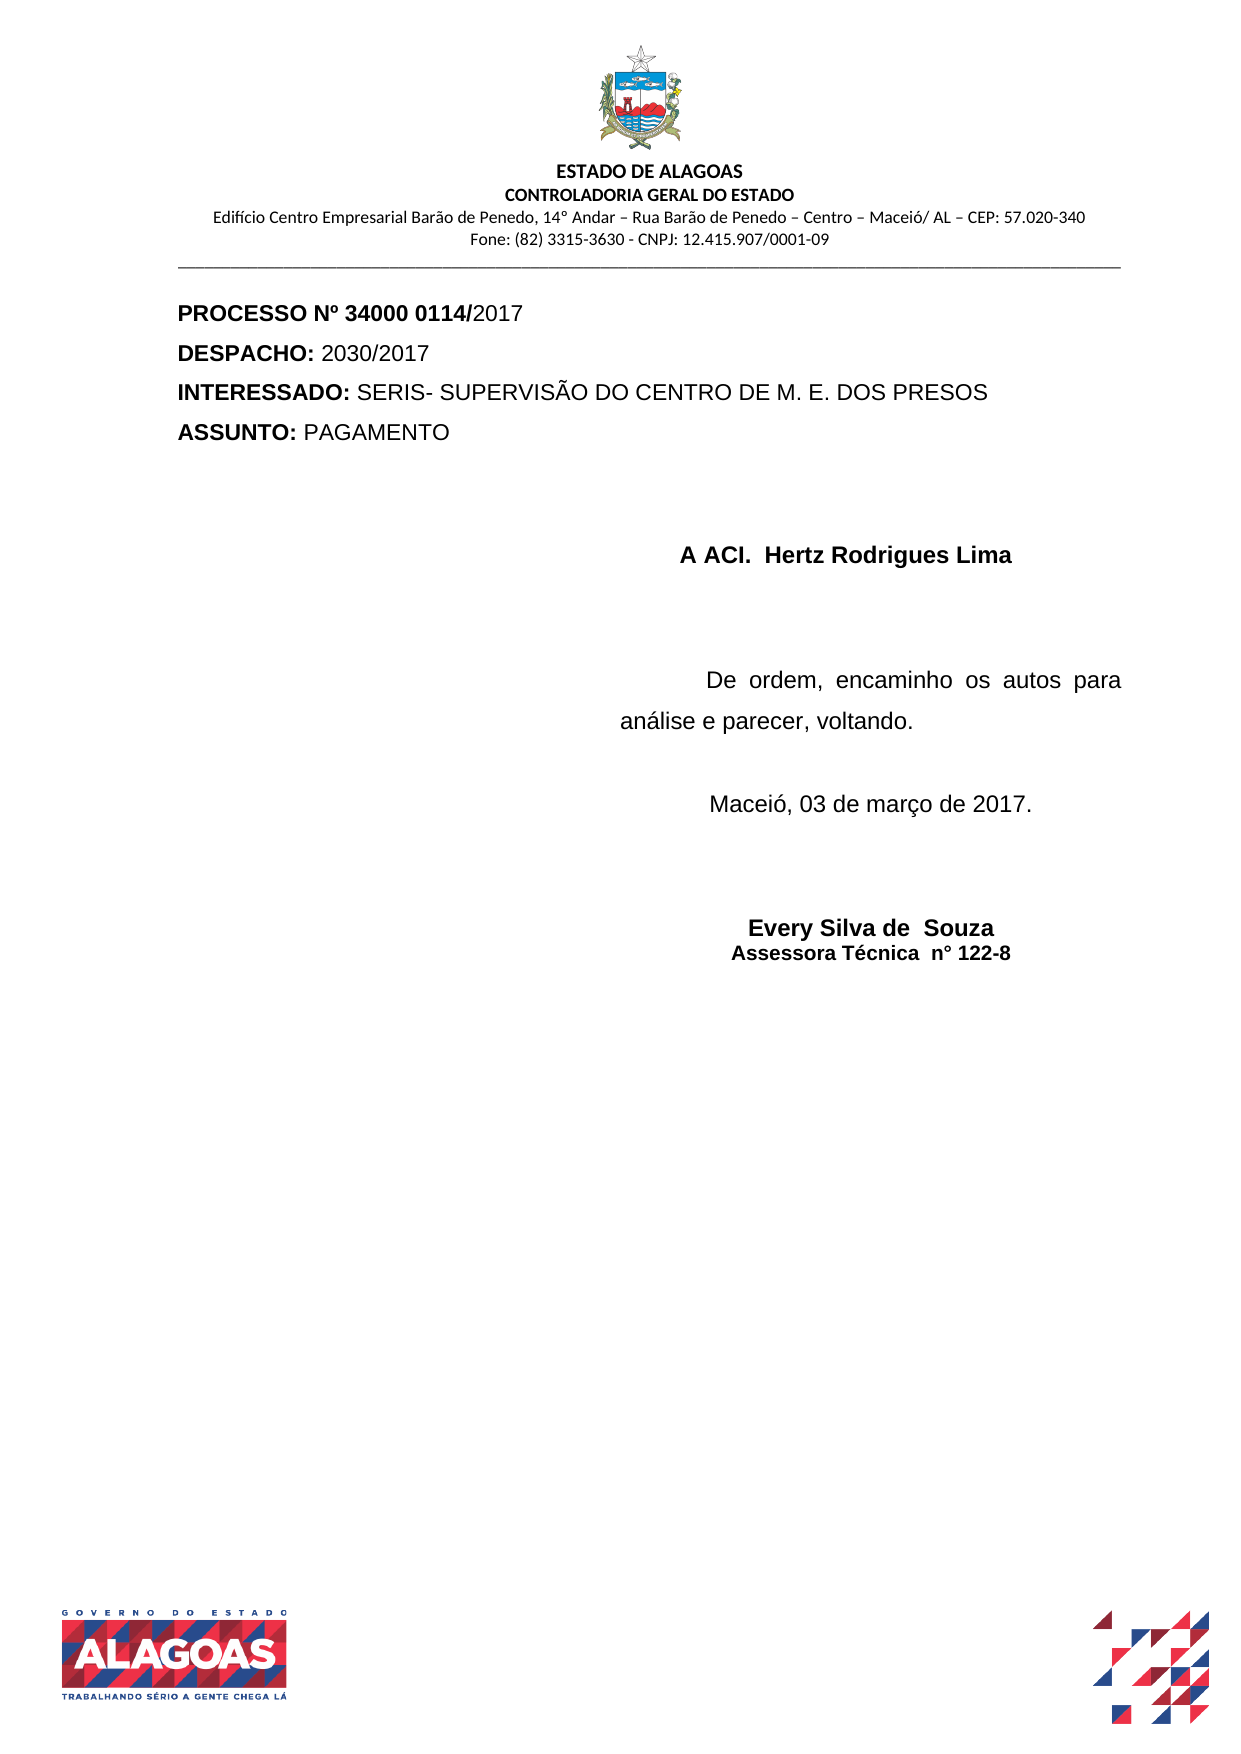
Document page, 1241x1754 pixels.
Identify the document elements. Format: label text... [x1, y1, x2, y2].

text Every Silva de Souza [620, 914, 1122, 941]
text Assessora Técnica n° 122-8 [620, 941, 1122, 965]
picture [598, 45, 682, 150]
text INTERESSADO: SERIS- SUPERVISÃO DO CENTRO DE M. E. DOS PRESOS [177, 379, 1122, 406]
text Maceió, 03 de março de 2017. [620, 789, 1122, 817]
text ASSUNTO: PAGAMENTO [177, 419, 1122, 445]
text A ACI. Hertz Rodrigues Lima [679, 500, 1122, 569]
text DESPACHO: 2030/2017 [177, 340, 1122, 366]
picture [61, 1610, 287, 1700]
text De ordem, encaminho os autos para análise e parecer, voltando. [620, 666, 1122, 734]
text PROCESSO Nº 34000 0114/2017 [177, 300, 1122, 327]
picture [1092, 1610, 1209, 1724]
